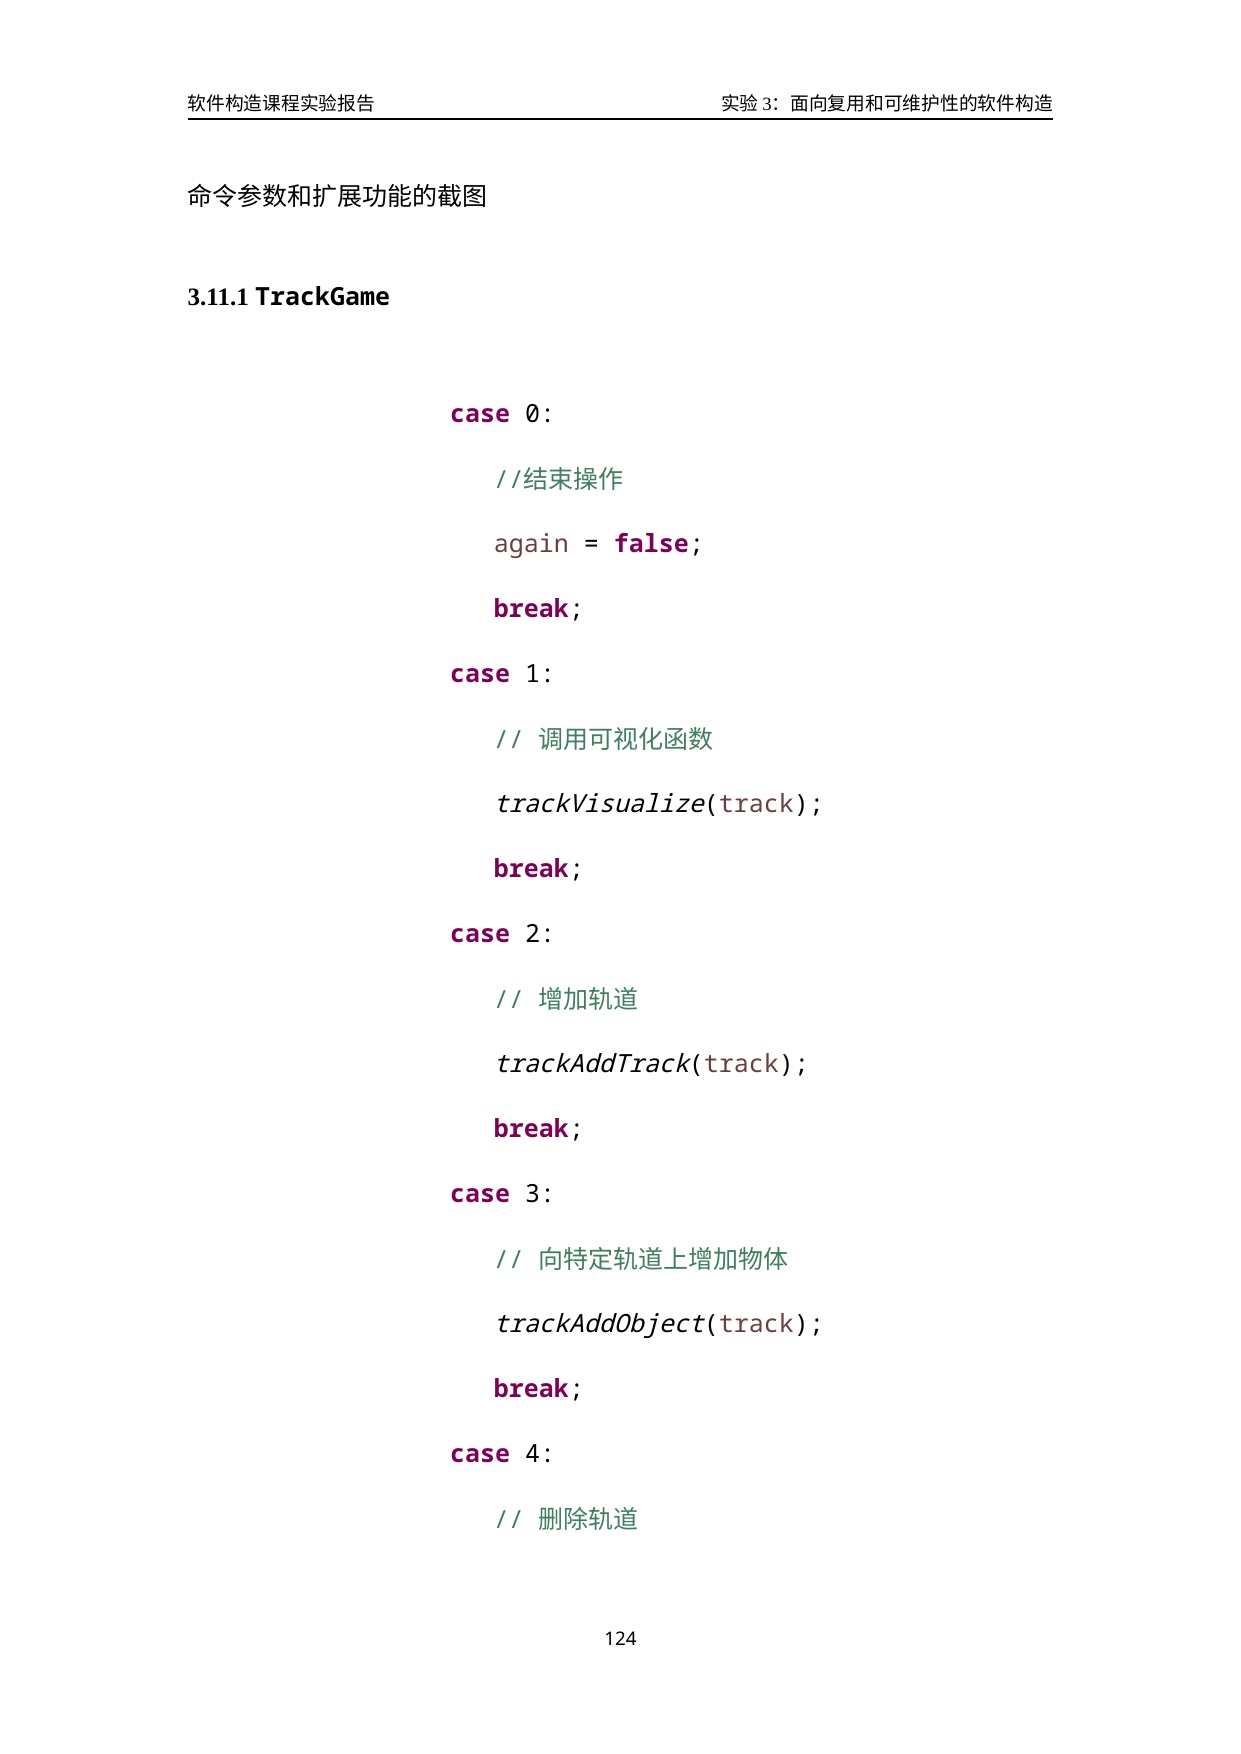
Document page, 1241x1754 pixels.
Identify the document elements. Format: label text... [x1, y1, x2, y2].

text break; [187, 835, 1053, 900]
text break; [187, 575, 1053, 640]
text break; [187, 1355, 1053, 1420]
text trackAddTrack(track); [187, 1030, 1053, 1095]
text case 2: [187, 900, 1053, 965]
text // 增加轨道 [187, 965, 1053, 1030]
text // 调用可视化函数 [187, 705, 1053, 770]
text break; [187, 1095, 1053, 1160]
subtitle TrackGame [187, 263, 1053, 328]
text trackVisualize(track); [187, 770, 1053, 835]
text // 删除轨道 [187, 1485, 1053, 1550]
text trackAddObject(track); [187, 1290, 1053, 1355]
text case 1: [187, 640, 1053, 705]
text case 3: [187, 1160, 1053, 1225]
text // 向特定轨道上增加物体 [187, 1225, 1053, 1290]
text case 0: [187, 380, 1053, 445]
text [187, 162, 1053, 227]
text //结束操作 [450, 445, 1053, 510]
text again = false; [187, 510, 1053, 575]
text case 4: [187, 1420, 1053, 1485]
